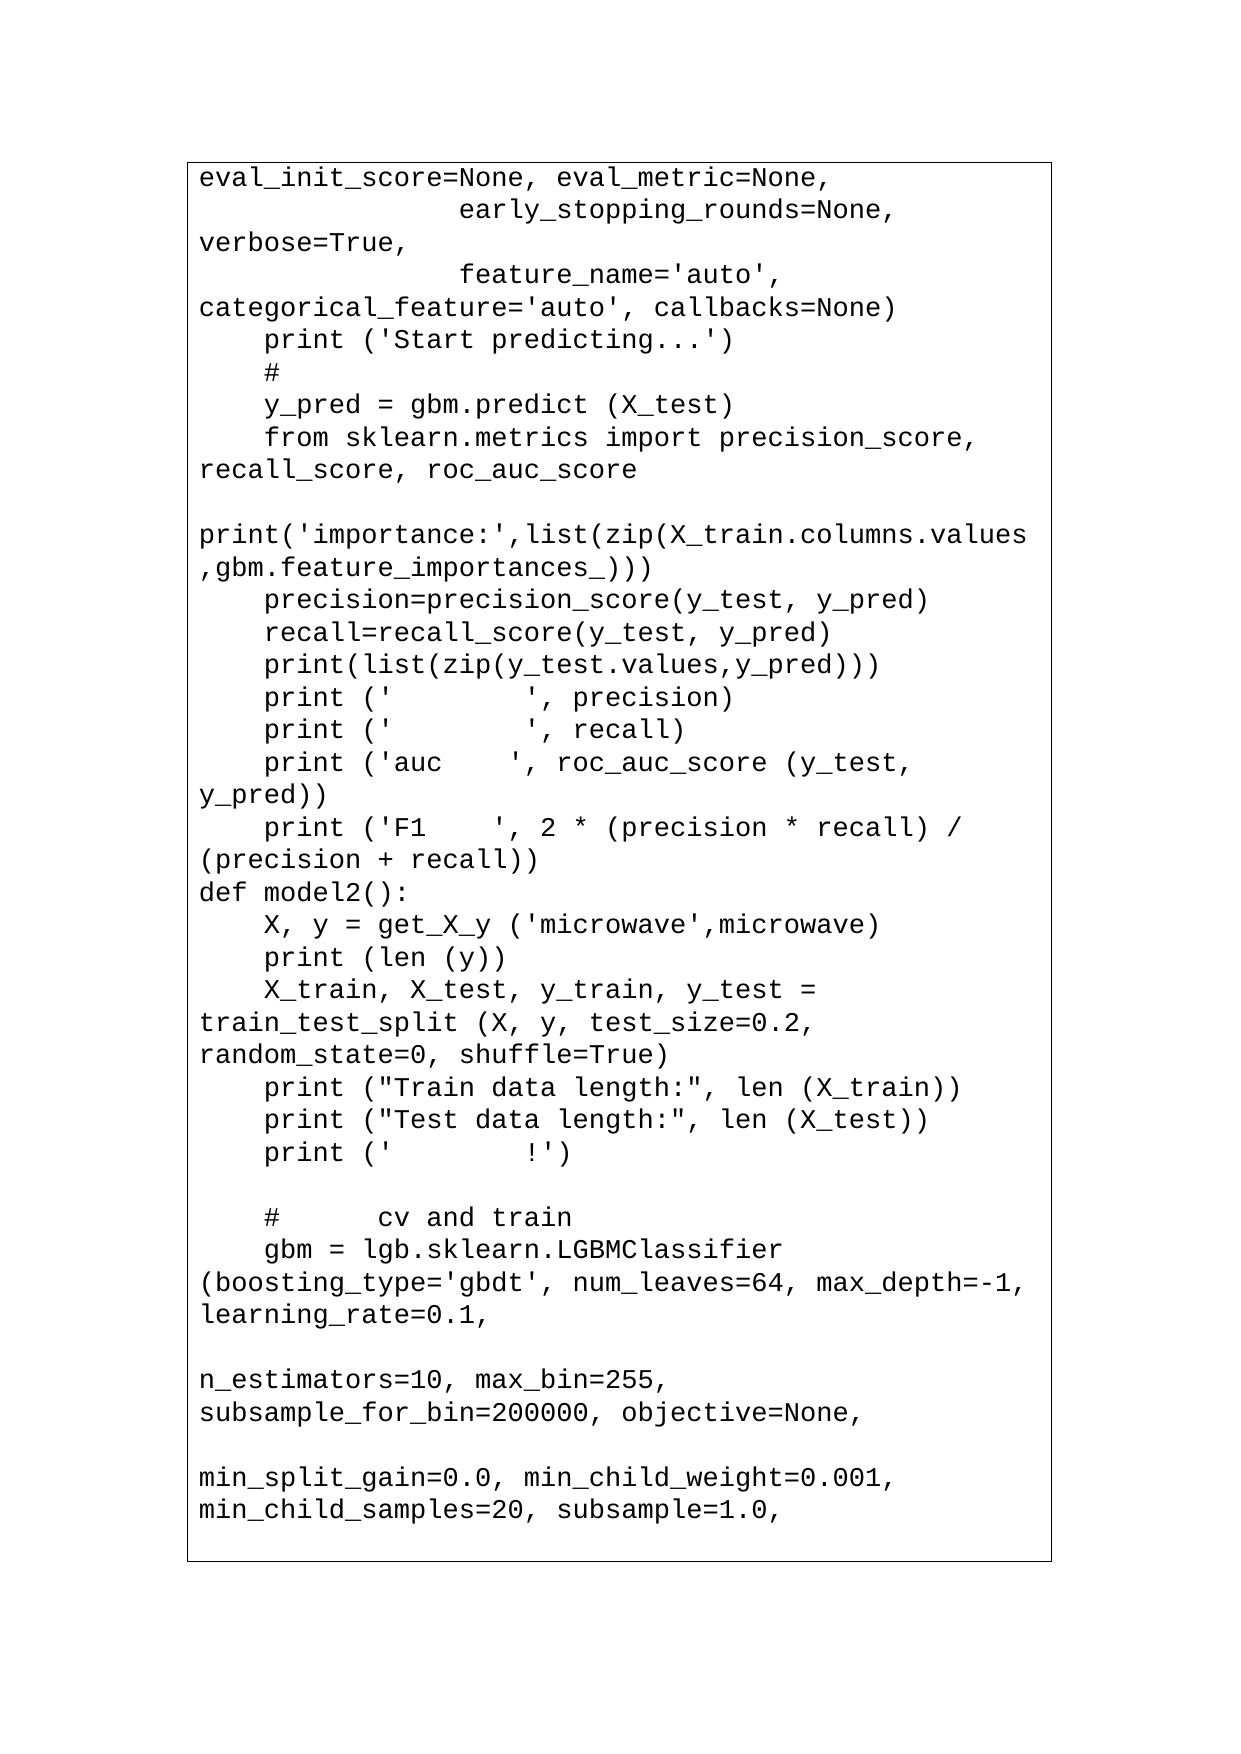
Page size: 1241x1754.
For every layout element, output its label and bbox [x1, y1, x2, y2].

table_cell [188, 163, 1051, 1561]
